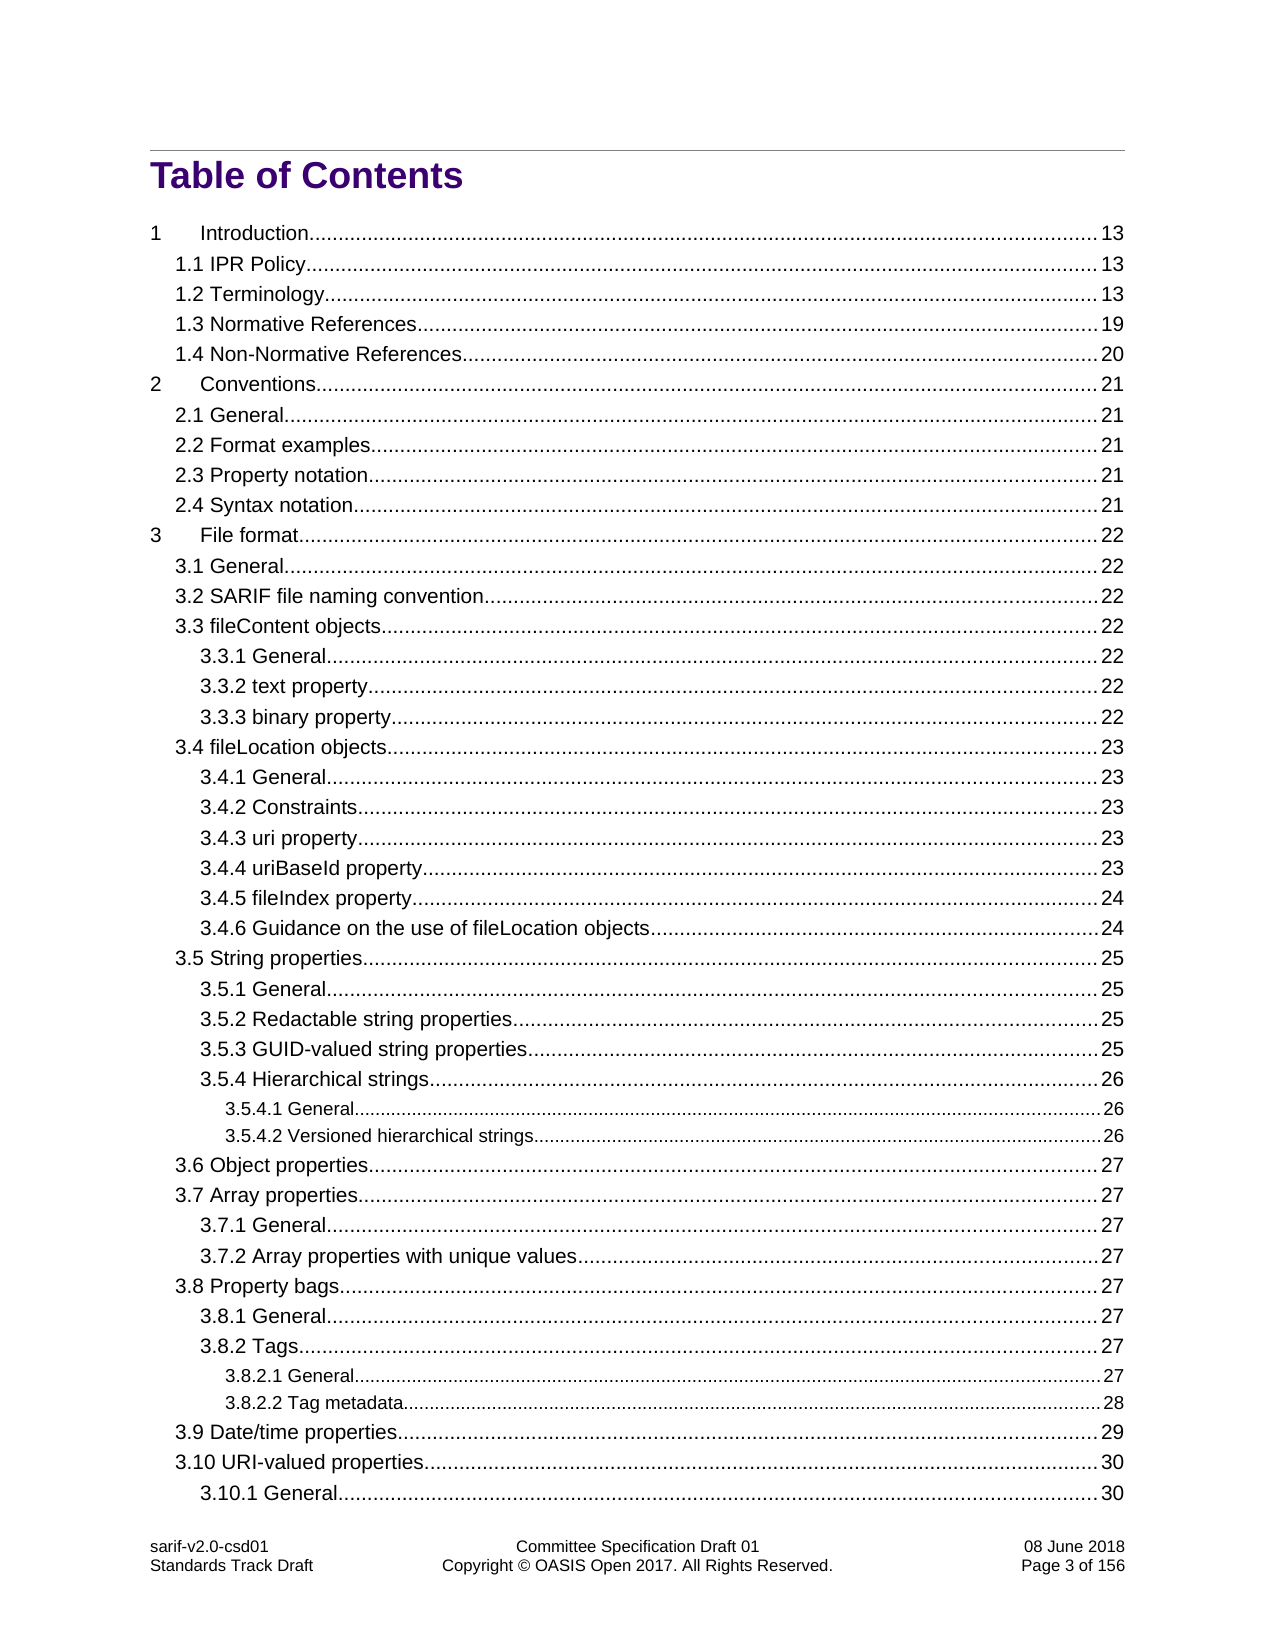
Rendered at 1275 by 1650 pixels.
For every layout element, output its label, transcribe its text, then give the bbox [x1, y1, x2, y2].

text 3.10.1 General 30 [200, 1480, 1125, 1504]
text 3.4.2 Constraints 23 [200, 795, 1125, 819]
text 3 File format 22 [150, 523, 1125, 547]
text Table of Contents [150, 151, 1125, 196]
text 3.6 Object properties 27 [175, 1153, 1125, 1177]
text 3.3.1 General 22 [200, 644, 1125, 668]
text 3.9 Date/time properties 29 [175, 1420, 1125, 1444]
text 3.3.3 binary property 22 [200, 704, 1125, 728]
text 3.4.6 Guidance on the use of fileLocation objects 24 [200, 916, 1125, 940]
text 1 Introduction 13 [150, 221, 1125, 245]
text 3.4.1 General 23 [200, 765, 1125, 789]
text 3.4.5 fileIndex property 24 [200, 886, 1125, 910]
text 3.8.2.2 Tag metadata 28 [225, 1392, 1125, 1414]
text 1.2 Terminology 13 [175, 282, 1125, 306]
text 3.7.2 Array properties with unique values 27 [200, 1243, 1125, 1267]
text 3.10 URI-valued properties 30 [175, 1450, 1125, 1474]
text 3.4 fileLocation objects 23 [175, 735, 1125, 759]
text 3.8.2.1 General 27 [225, 1364, 1125, 1386]
text 3.3 fileContent objects 22 [175, 614, 1125, 638]
text 3.4.3 uri property 23 [200, 825, 1125, 849]
text 2.1 General 21 [175, 402, 1125, 426]
text 3.5 String properties 25 [175, 946, 1125, 970]
text 1.3 Normative References 19 [175, 312, 1125, 336]
text 1.1 IPR Policy 13 [175, 251, 1125, 275]
text 3.7.1 General 27 [200, 1213, 1125, 1237]
text 1.4 Non-Normative References 20 [175, 342, 1125, 366]
text 3.8.2 Tags 27 [200, 1334, 1125, 1358]
text 3.5.3 GUID-valued string properties 25 [200, 1037, 1125, 1061]
text 3.3.2 text property 22 [200, 674, 1125, 698]
text 3.7 Array properties 27 [175, 1183, 1125, 1207]
text 2.4 Syntax notation 21 [175, 493, 1125, 517]
text 3.5.4 Hierarchical strings 26 [200, 1067, 1125, 1091]
text 3.5.1 General 25 [200, 976, 1125, 1000]
text 3.1 General 22 [175, 553, 1125, 577]
text 3.8 Property bags 27 [175, 1274, 1125, 1298]
text 3.2 SARIF file naming convention 22 [175, 584, 1125, 608]
text 3.5.4.2 Versioned hierarchical strings 26 [225, 1125, 1125, 1147]
text 2.3 Property notation 21 [175, 463, 1125, 487]
text 2.2 Format examples 21 [175, 433, 1125, 457]
text 3.8.1 General 27 [200, 1304, 1125, 1328]
text 2 Conventions 21 [150, 372, 1125, 396]
text 3.5.2 Redactable string properties 25 [200, 1007, 1125, 1031]
text 3.5.4.1 General 26 [225, 1097, 1125, 1119]
text 3.4.4 uriBaseId property 23 [200, 856, 1125, 879]
